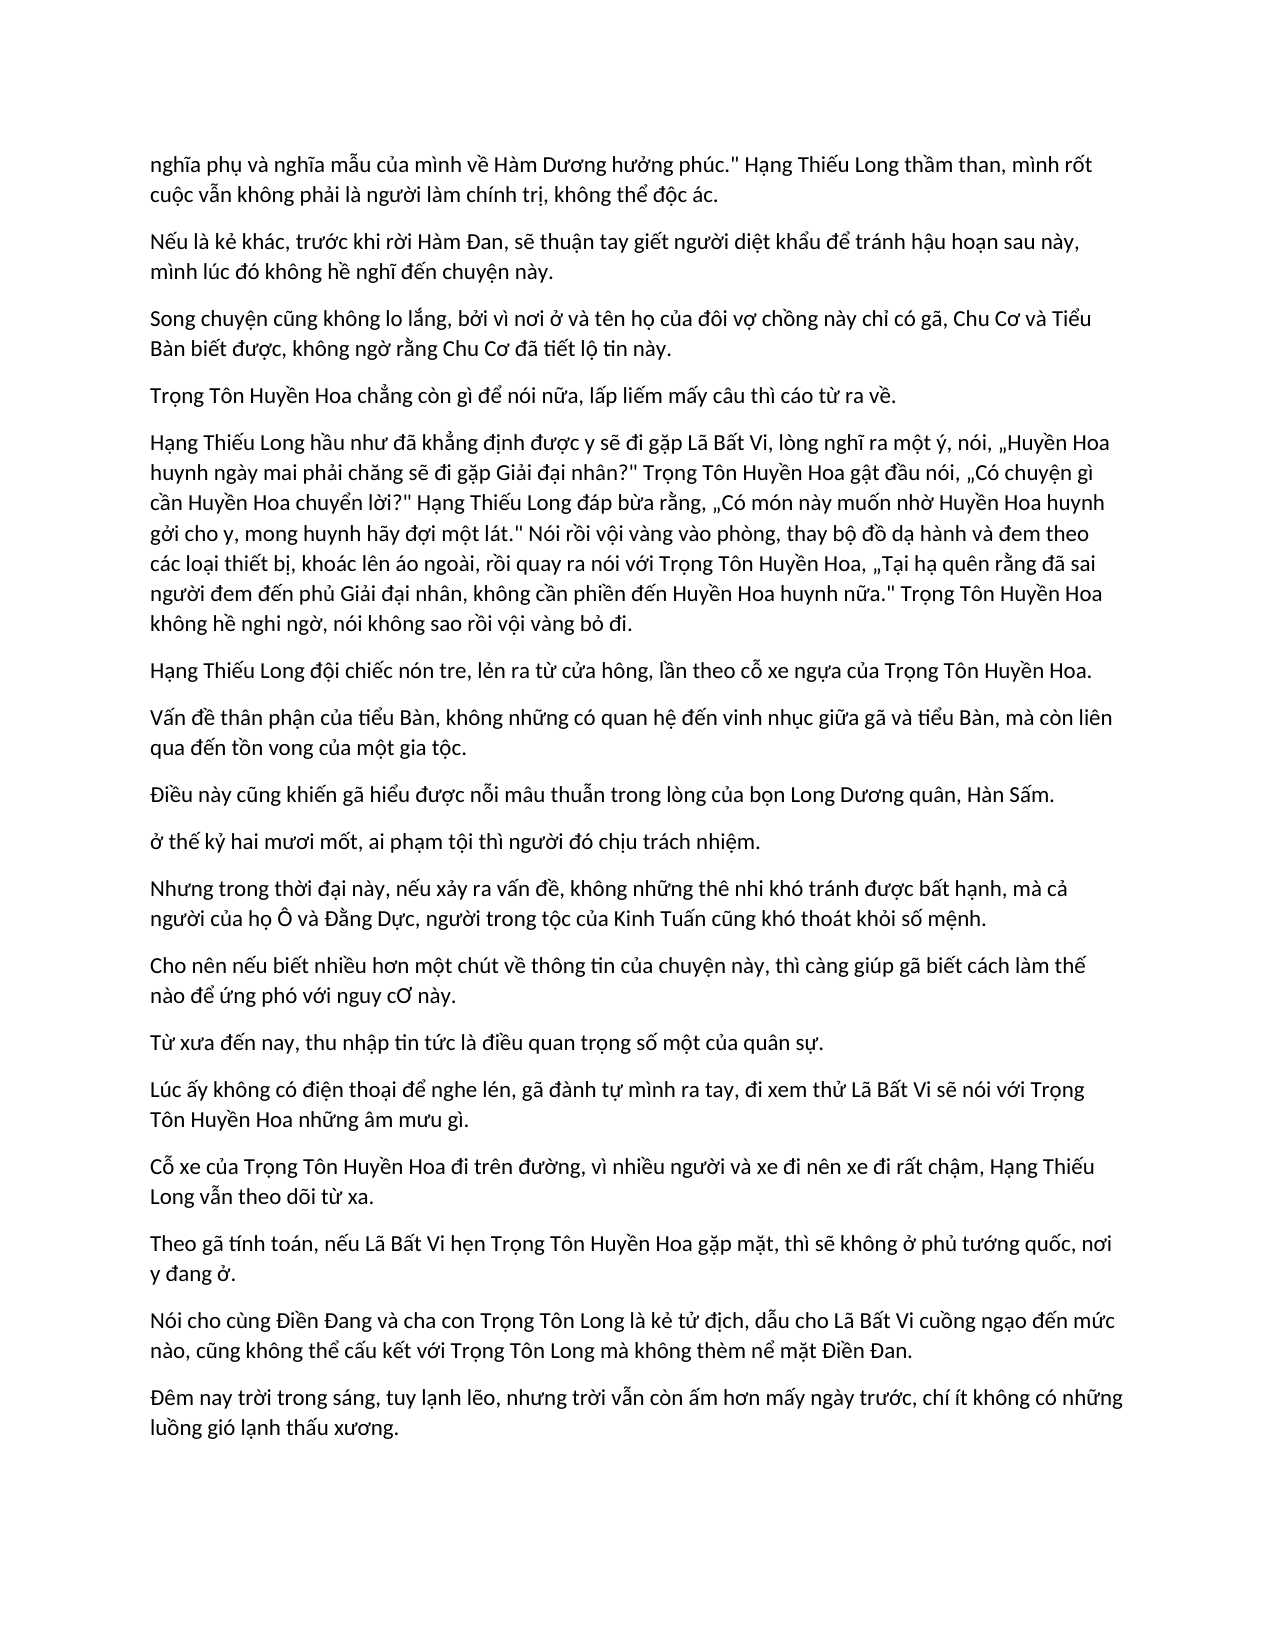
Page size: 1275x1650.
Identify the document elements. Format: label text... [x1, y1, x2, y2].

text Hạng Thiếu Long hầu như đã khẳng định được y sẽ đi gặp Lã Bất Vi, lòng nghĩ ra một ý, nói, „Huyền Hoa huynh ngày mai phải chăng sẽ đi gặp Giải đại nhân?" Trọng Tôn Huyền Hoa gật đầu nói, „Có chuyện gì cần Huyền Hoa chuyển lời?" Hạng Thiếu Long đáp bừa rằng, „Có món này muốn nhờ Huyền Hoa huynh gởi cho y, mong huynh hãy đợi một lát." Nói rồi vội vàng vào phòng, thay bộ đồ dạ hành và đem theo các loại thiết bị, khoác lên áo ngoài, rồi quay ra nói với Trọng Tôn Huyền Hoa, „Tại hạ quên rằng đã sai người đem đến phủ Giải đại nhân, không cần phiền đến Huyền Hoa huynh nữa." Trọng Tôn Huyền Hoa không hề nghi ngờ, nói không sao rồi vội vàng bỏ đi. [150, 428, 1125, 637]
text Trọng Tôn Huyền Hoa chẳng còn gì để nói nữa, lấp liếm mấy câu thì cáo từ ra về. [150, 381, 1125, 409]
text Nếu là kẻ khác, trước khi rời Hàm Ðan, sẽ thuận tay giết người diệt khẩu để tránh hậu hoạn sau này, mình lúc đó không hề nghĩ đến chuyện này. [150, 227, 1125, 285]
text Nhưng trong thời đại này, nếu xảy ra vấn đề, không những thê nhi khó tránh được bất hạnh, mà cả người của họ Ô và Ðằng Dực, người trong tộc của Kinh Tuấn cũng khó thoát khỏi số mệnh. [150, 874, 1125, 932]
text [150, 150, 1125, 208]
text Vấn đề thân phận của tiểu Bàn, không những có quan hệ đến vinh nhục giữa gã và tiểu Bàn, mà còn liên qua đến tồn vong của một gia tộc. [150, 703, 1125, 761]
text Cỗ xe của Trọng Tôn Huyền Hoa đi trên đường, vì nhiều người và xe đi nên xe đi rất chậm, Hạng Thiếu Long vẫn theo dõi từ xa. [150, 1152, 1125, 1210]
text Cho nên nếu biết nhiều hơn một chút về thông tin của chuyện này, thì càng giúp gã biết cách làm thế nào để ứng phó với nguy cƠ này. [150, 951, 1125, 1009]
text Song chuyện cũng không lo lắng, bởi vì nơi ở và tên họ của đôi vợ chồng này chỉ có gã, Chu Cơ và Tiểu Bàn biết được, không ngờ rằng Chu Cơ đã tiết lộ tin này. [150, 304, 1125, 362]
text ở thế kỷ hai mươi mốt, ai phạm tội thì người đó chịu trách nhiệm. [150, 827, 1125, 855]
text Nói cho cùng Ðiền Ðang và cha con Trọng Tôn Long là kẻ tử địch, dẫu cho Lã Bất Vi cuồng ngạo đến mức nào, cũng không thể cấu kết với Trọng Tôn Long mà không thèm nể mặt Ðiền Ðan. [150, 1306, 1125, 1364]
text Ðêm nay trời trong sáng, tuy lạnh lẽo, nhưng trời vẫn còn ấm hơn mấy ngày trước, chí ít không có những luồng gió lạnh thấu xương. [150, 1383, 1125, 1442]
text Hạng Thiếu Long đội chiếc nón tre, lẻn ra từ cửa hông, lần theo cỗ xe ngựa của Trọng Tôn Huyền Hoa. [150, 656, 1125, 684]
text Ðiều này cũng khiến gã hiểu được nỗi mâu thuẫn trong lòng của bọn Long Dương quân, Hàn Sấm. [150, 780, 1125, 808]
text Theo gã tính toán, nếu Lã Bất Vi hẹn Trọng Tôn Huyền Hoa gặp mặt, thì sẽ không ở phủ tướng quốc, nơi y đang ở. [150, 1229, 1125, 1287]
text Lúc ấy không có điện thoại để nghe lén, gã đành tự mình ra tay, đi xem thử Lã Bất Vi sẽ nói với Trọng Tôn Huyền Hoa những âm mưu gì. [150, 1075, 1125, 1133]
text Từ xưa đến nay, thu nhập tin tức là điều quan trọng số một của quân sự. [150, 1028, 1125, 1056]
